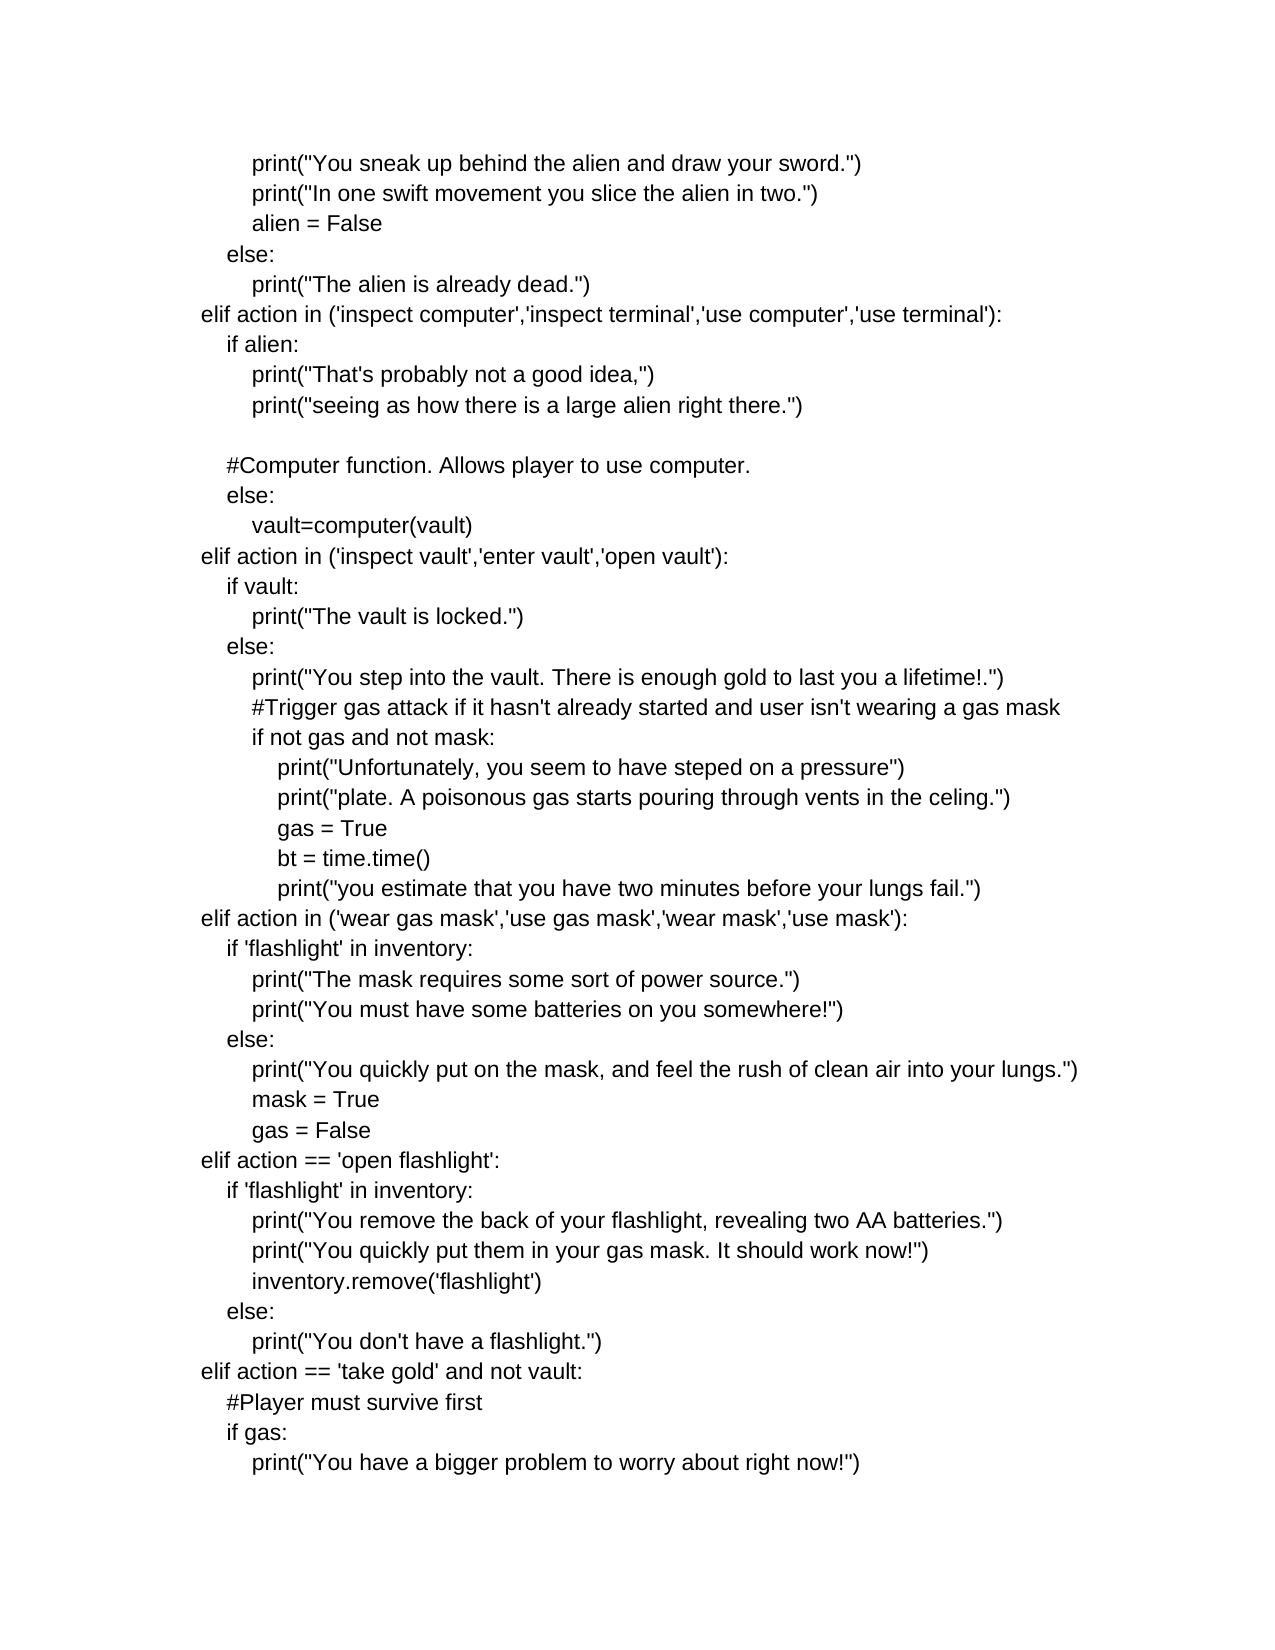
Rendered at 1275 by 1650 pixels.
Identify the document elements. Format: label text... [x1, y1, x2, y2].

text print("You step into the vault. There is enough gold to last you a lifetime!.") [150, 663, 1125, 690]
text elif action == 'open flashlight': [150, 1147, 1125, 1173]
text else: [150, 1026, 1125, 1052]
text if alien: [150, 331, 1125, 358]
text print("You sneak up behind the alien and draw your sword.") [150, 150, 1125, 176]
text print("The vault is locked.") [150, 603, 1125, 629]
text #Trigger gas attack if it hasn't already started and user isn't wearing a gas mask [150, 694, 1125, 720]
text print("You must have some batteries on you somewhere!") [150, 996, 1125, 1022]
text elif action in ('inspect computer','inspect terminal','use computer','use terminal'): [150, 301, 1125, 327]
text elif action in ('wear gas mask','use gas mask','wear mask','use mask'): [150, 905, 1125, 932]
text inventory.remove('flashlight') [150, 1268, 1125, 1294]
text print("seeing as how there is a large alien right there.") [150, 392, 1125, 418]
text print("You don't have a flashlight.") [150, 1328, 1125, 1354]
text else: [150, 1298, 1125, 1324]
text if not gas and not mask: [150, 724, 1125, 750]
text #Computer function. Allows player to use computer. [150, 452, 1125, 478]
text #Player must survive first [150, 1388, 1125, 1415]
text print("The alien is already dead.") [150, 271, 1125, 297]
text print("That's probably not a good idea,") [150, 361, 1125, 388]
text print("You remove the back of your flashlight, revealing two AA batteries.") [150, 1207, 1125, 1234]
text mask = True [150, 1086, 1125, 1113]
text print("You quickly put on the mask, and feel the rush of clean air into your lungs.") [150, 1056, 1125, 1083]
text print("You have a bigger problem to worry about right now!") [150, 1449, 1125, 1475]
text bt = time.time() [150, 845, 1125, 871]
text gas = True [150, 814, 1125, 841]
text print("plate. A poisonous gas starts pouring through vents in the celing.") [150, 784, 1125, 811]
text else: [150, 241, 1125, 267]
text else: [150, 633, 1125, 660]
text vault=computer(vault) [150, 512, 1125, 539]
text print("In one swift movement you slice the alien in two.") [150, 180, 1125, 207]
text print("You quickly put them in your gas mask. It should work now!") [150, 1237, 1125, 1264]
text elif action in ('inspect vault','enter vault','open vault'): [150, 543, 1125, 569]
text if 'flashlight' in inventory: [150, 1177, 1125, 1203]
text alien = False [150, 210, 1125, 237]
text elif action == 'take gold' and not vault: [150, 1358, 1125, 1385]
text print("The mask requires some sort of power source.") [150, 966, 1125, 992]
text if gas: [150, 1419, 1125, 1445]
text if vault: [150, 573, 1125, 599]
text if 'flashlight' in inventory: [150, 935, 1125, 962]
text gas = False [150, 1117, 1125, 1143]
text print("you estimate that you have two minutes before your lungs fail.") [150, 875, 1125, 901]
text print("Unfortunately, you seem to have steped on a pressure") [150, 754, 1125, 781]
text else: [150, 482, 1125, 509]
